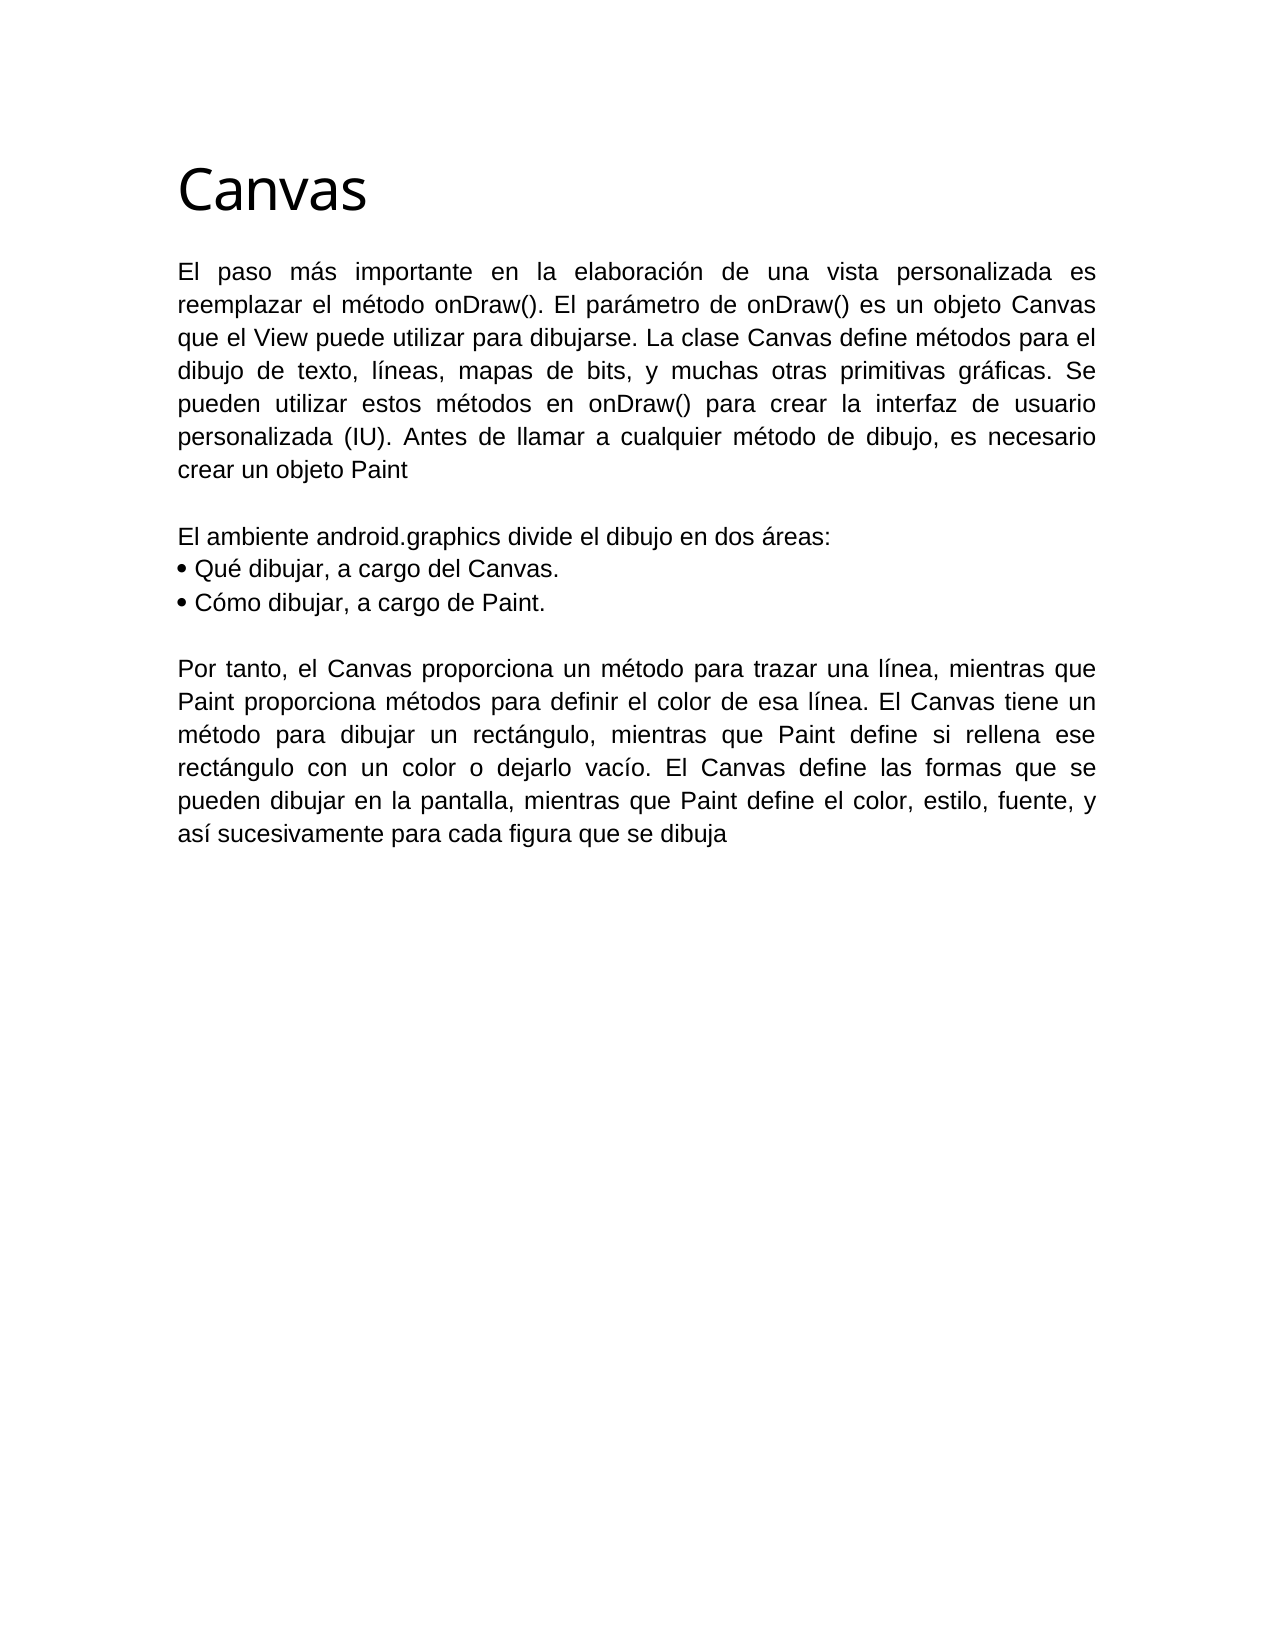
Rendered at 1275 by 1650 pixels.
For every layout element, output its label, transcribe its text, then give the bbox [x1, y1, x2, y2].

title Canvas [177, 148, 1098, 227]
text Cómo dibujar, a cargo de Paint. [177, 588, 1098, 616]
text Qué dibujar, a cargo del Canvas. [177, 554, 1098, 583]
text Por tanto, el Canvas proporciona un método para trazar una línea, mientras que Paint proporciona métodos para definir el color de esa línea. El Canvas tiene un método para dibujar un rectángulo, mientras que Paint define si rellena ese rectángulo con un color o dejarlo vacío. El Canvas define las formas que se pueden dibujar en la pantalla, mientras que Paint define el color, estilo, fuente, y así sucesivamente para cada figura que se dibuja [177, 654, 1098, 848]
text El paso más importante en la elaboración de una vista personalizada es reemplazar el método onDraw(). El parámetro de onDraw() es un objeto Canvas que el View puede utilizar para dibujarse. La clase Canvas define métodos para el dibujo de texto, líneas, mapas de bits, y muchas otras primitivas gráficas. Se pueden utilizar estos métodos en onDraw() para crear la interfaz de usuario personalizada (IU). Antes de llamar a cualquier método de dibujo, es necesario crear un objeto Paint [177, 257, 1098, 484]
text El ambiente android.graphics divide el dibujo en dos áreas: [177, 521, 1098, 550]
